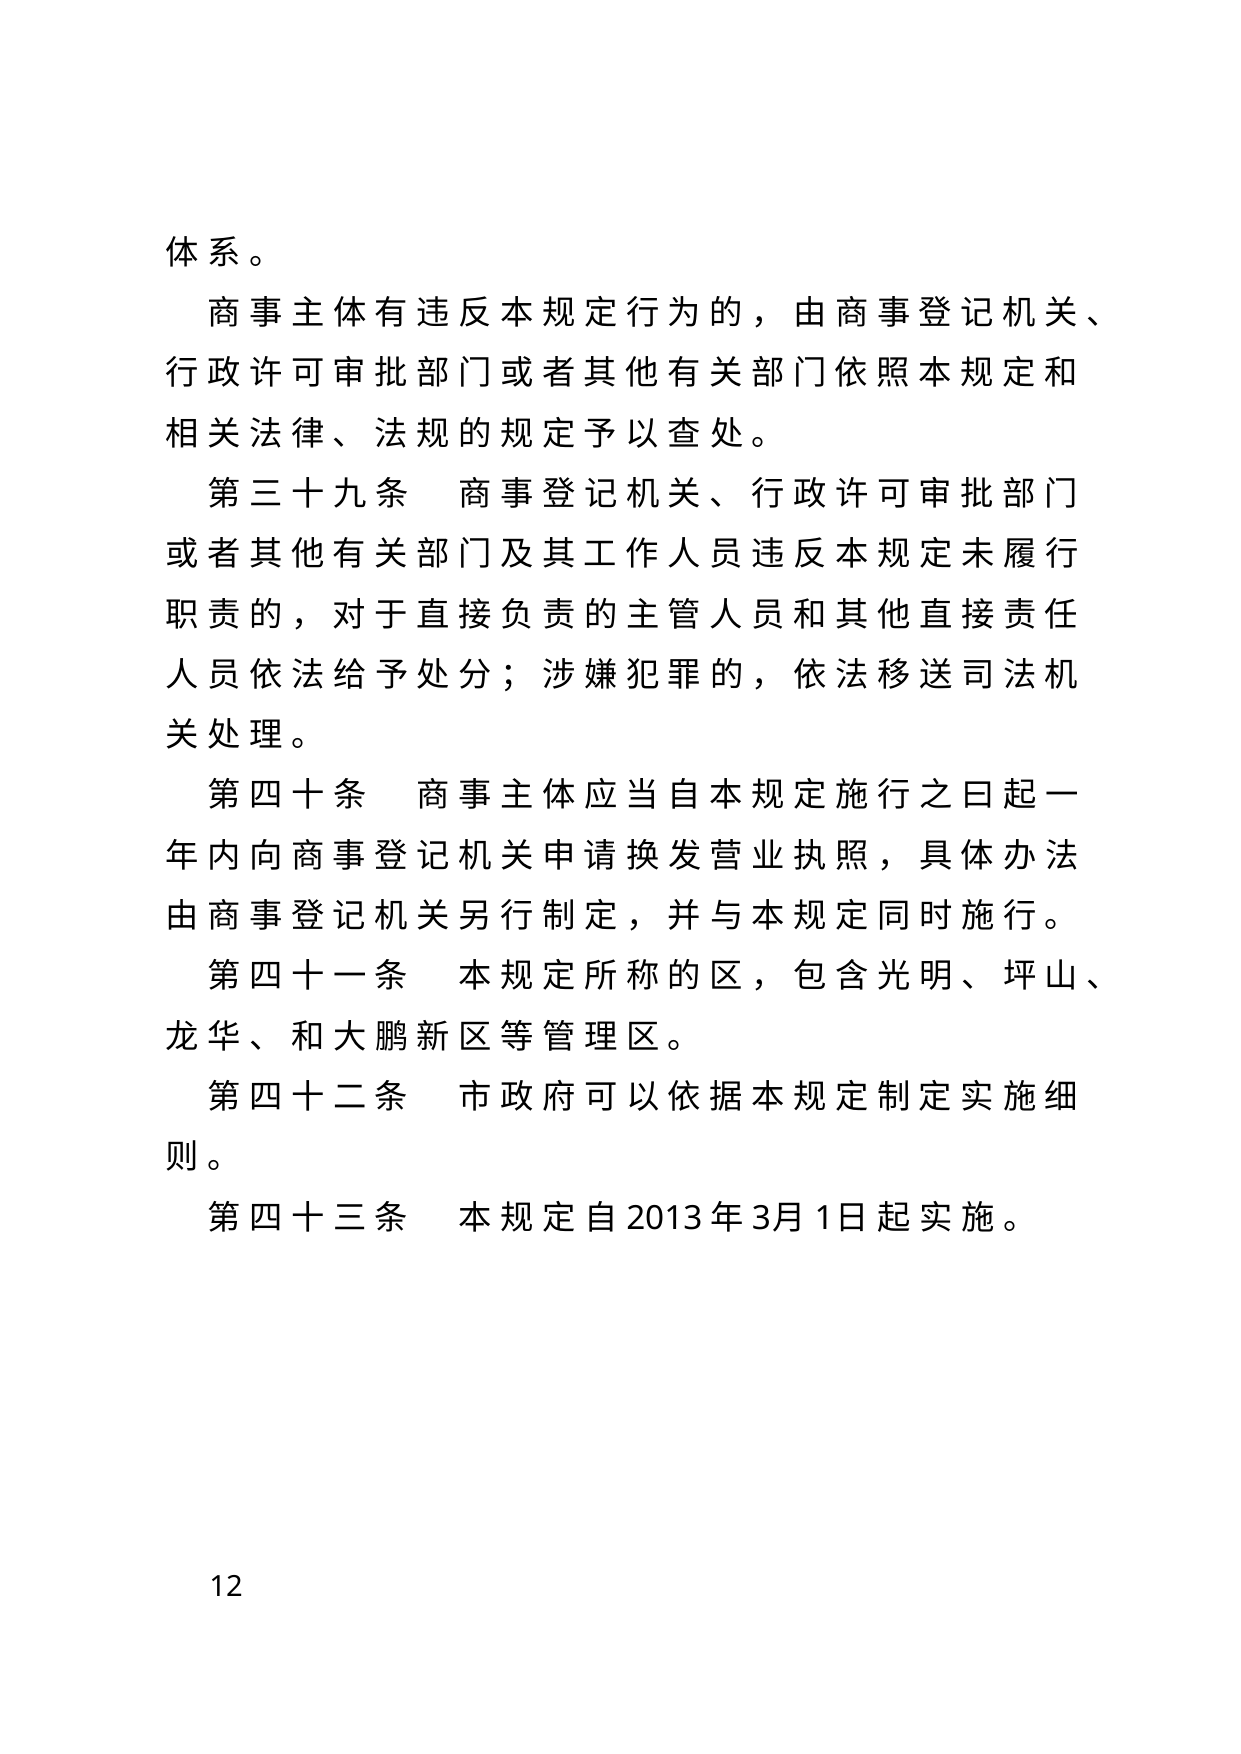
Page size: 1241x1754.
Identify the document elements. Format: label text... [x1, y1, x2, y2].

text 第三十九条 商事登记机关、行政许可审批部门或者其他有关部门及其工作人员违反本规定未履行职责的，对于直接负责的主管人员和其他直接责任人员依法给予处分；涉嫌犯罪的，依法移送司法机关处理。 [165, 461, 1087, 762]
text 第四十一条 本规定所称的区，包含光明、坪山、龙华、和大鹏新区等管理区。 [165, 943, 1087, 1064]
text 商事主体有违反本规定行为的，由商事登记机关、行政许可审批部门或者其他有关部门依照本规定和相关法律、法规的规定予以查处。 [165, 280, 1087, 461]
text 第四十二条 市政府可以依据本规定制定实施细则。 [165, 1064, 1087, 1184]
text 第四十条 商事主体应当自本规定施行之曰起一年内向商事登记机关申请换发营业执照，具体办法由商事登记机关另行制定，并与本规定同时施行。 [165, 762, 1087, 943]
text 第四十三条 本规定自2013年3月1日起实施。 [165, 1184, 1087, 1245]
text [165, 219, 1087, 280]
